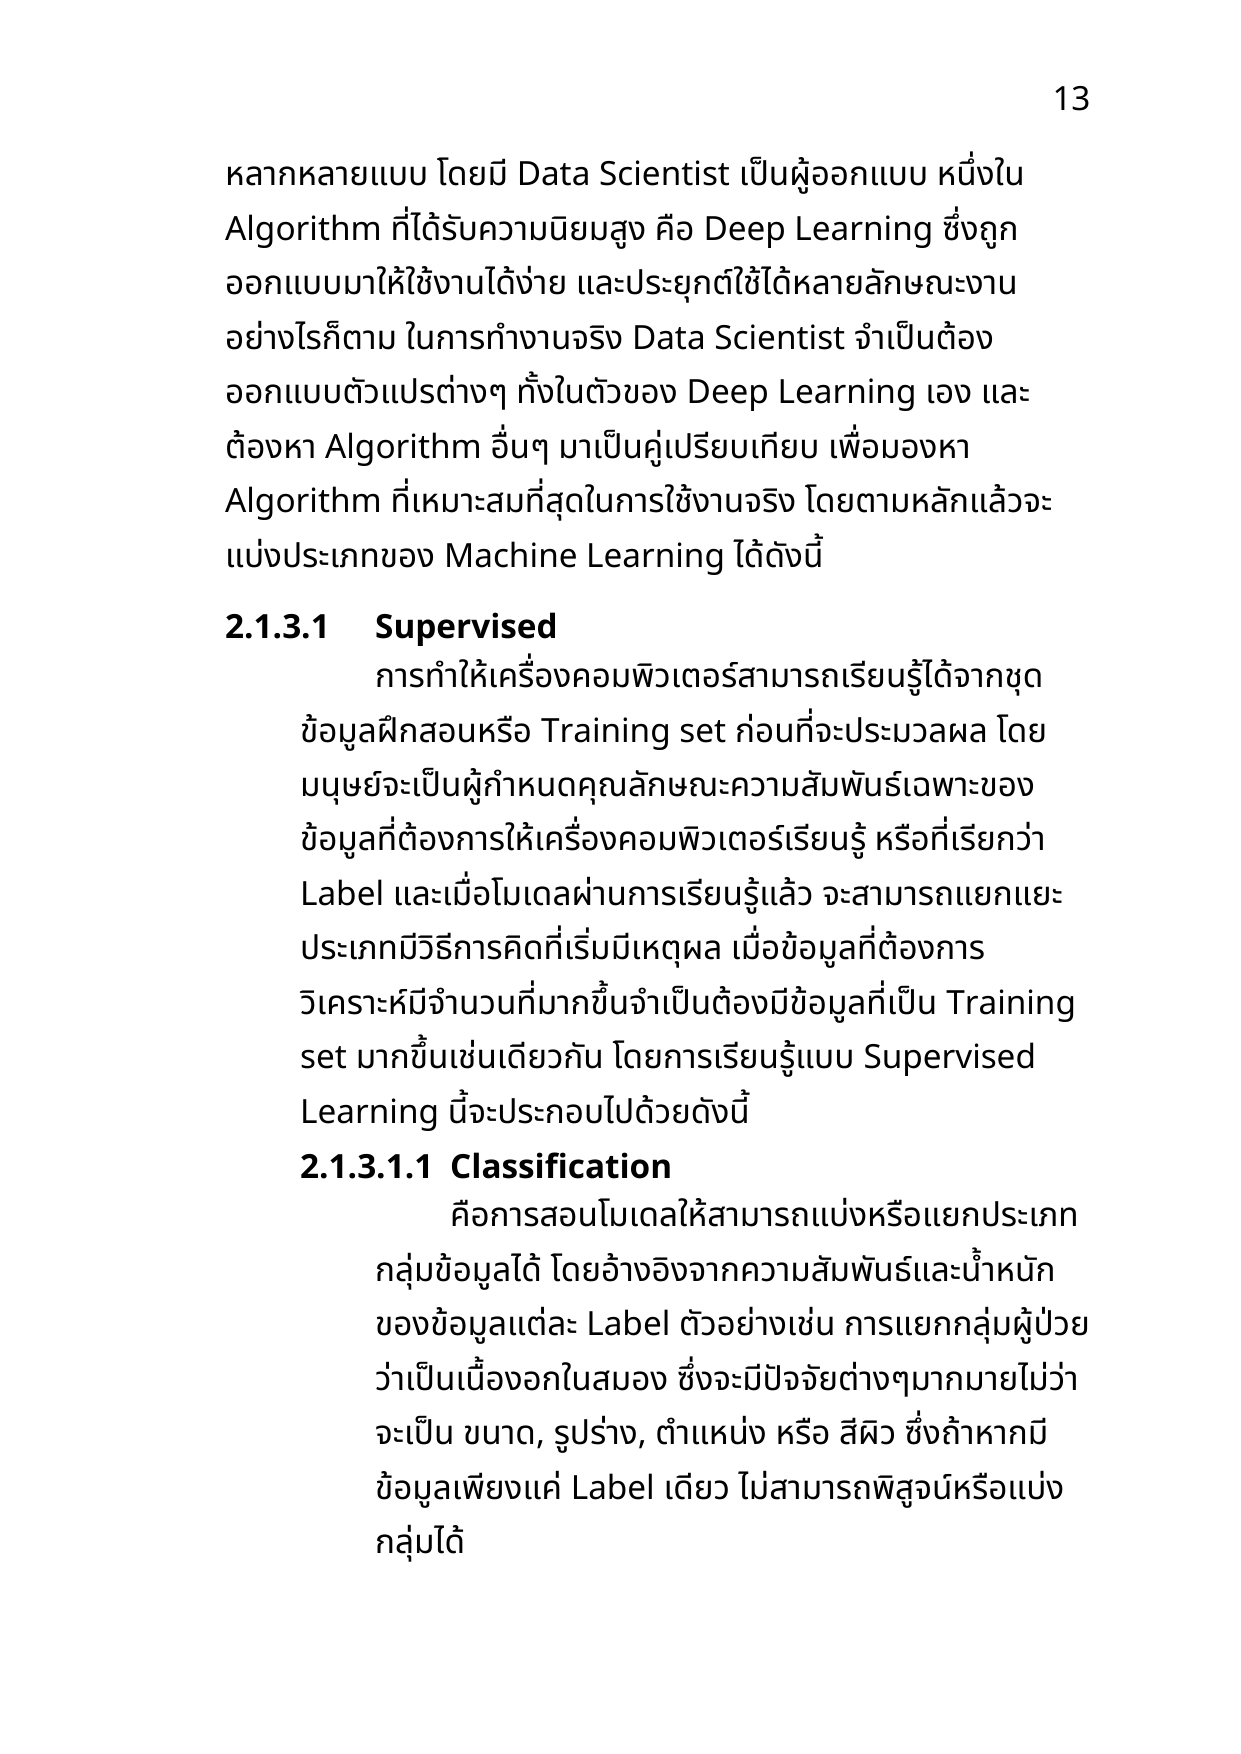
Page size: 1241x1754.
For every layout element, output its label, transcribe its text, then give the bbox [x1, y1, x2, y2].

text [225, 150, 1090, 582]
list Classification [300, 1142, 1090, 1188]
list Supervised [225, 603, 1090, 648]
list การทำให้เครื่องคอมพิวเตอร์สามารถเรียนรู้ได้จากชุดข้อมูลฝึกสอนหรือ Training set ก่อนที่จะประมวลผล โดยมนุษย์จะเป็นผู้กำหนดคุณลักษณะความสัมพันธ์เฉพาะของข้อมูลที่ต้องการให้เครื่องคอมพิวเตอร์เรียนรู้ หรือที่เรียกว่า Label และเมื่อโมเดลผ่านการเรียนรู้แล้ว จะสามารถแยกแยะประเภทมีวิธีการคิดที่เริ่มมีเหตุผล เมื่อข้อมูลที่ต้องการวิเคราะห์มีจำนวนที่มากขึ้นจำเป็นต้องมีข้อมูลที่เป็น Training set มากขึ้นเช่นเดียวกัน โดยการเรียนรู้แบบ Supervised Learning นี้จะประกอบไปด้วยดังนี้ [300, 652, 1090, 1138]
list คือการสอนโมเดลให้สามารถแบ่งหรือแยกประเภทกลุ่มข้อมูลได้ โดยอ้างอิงจากความสัมพันธ์และน้ำหนักของข้อมูลแต่ละ Label ตัวอย่างเช่น การแยกกลุ่มผู้ป่วยว่าเป็นเนื้องอกในสมอง ซึ่งจะมีปัจจัยต่างๆมากมายไม่ว่าจะเป็น ขนาด, รูปร่าง, ตำแหน่ง หรือ สีผิว ซึ่งถ้าหากมีข้อมูลเพียงแค่ Label เดียว ไม่สามารถพิสูจน์หรือแบ่งกลุ่มได้ [375, 1191, 1090, 1569]
